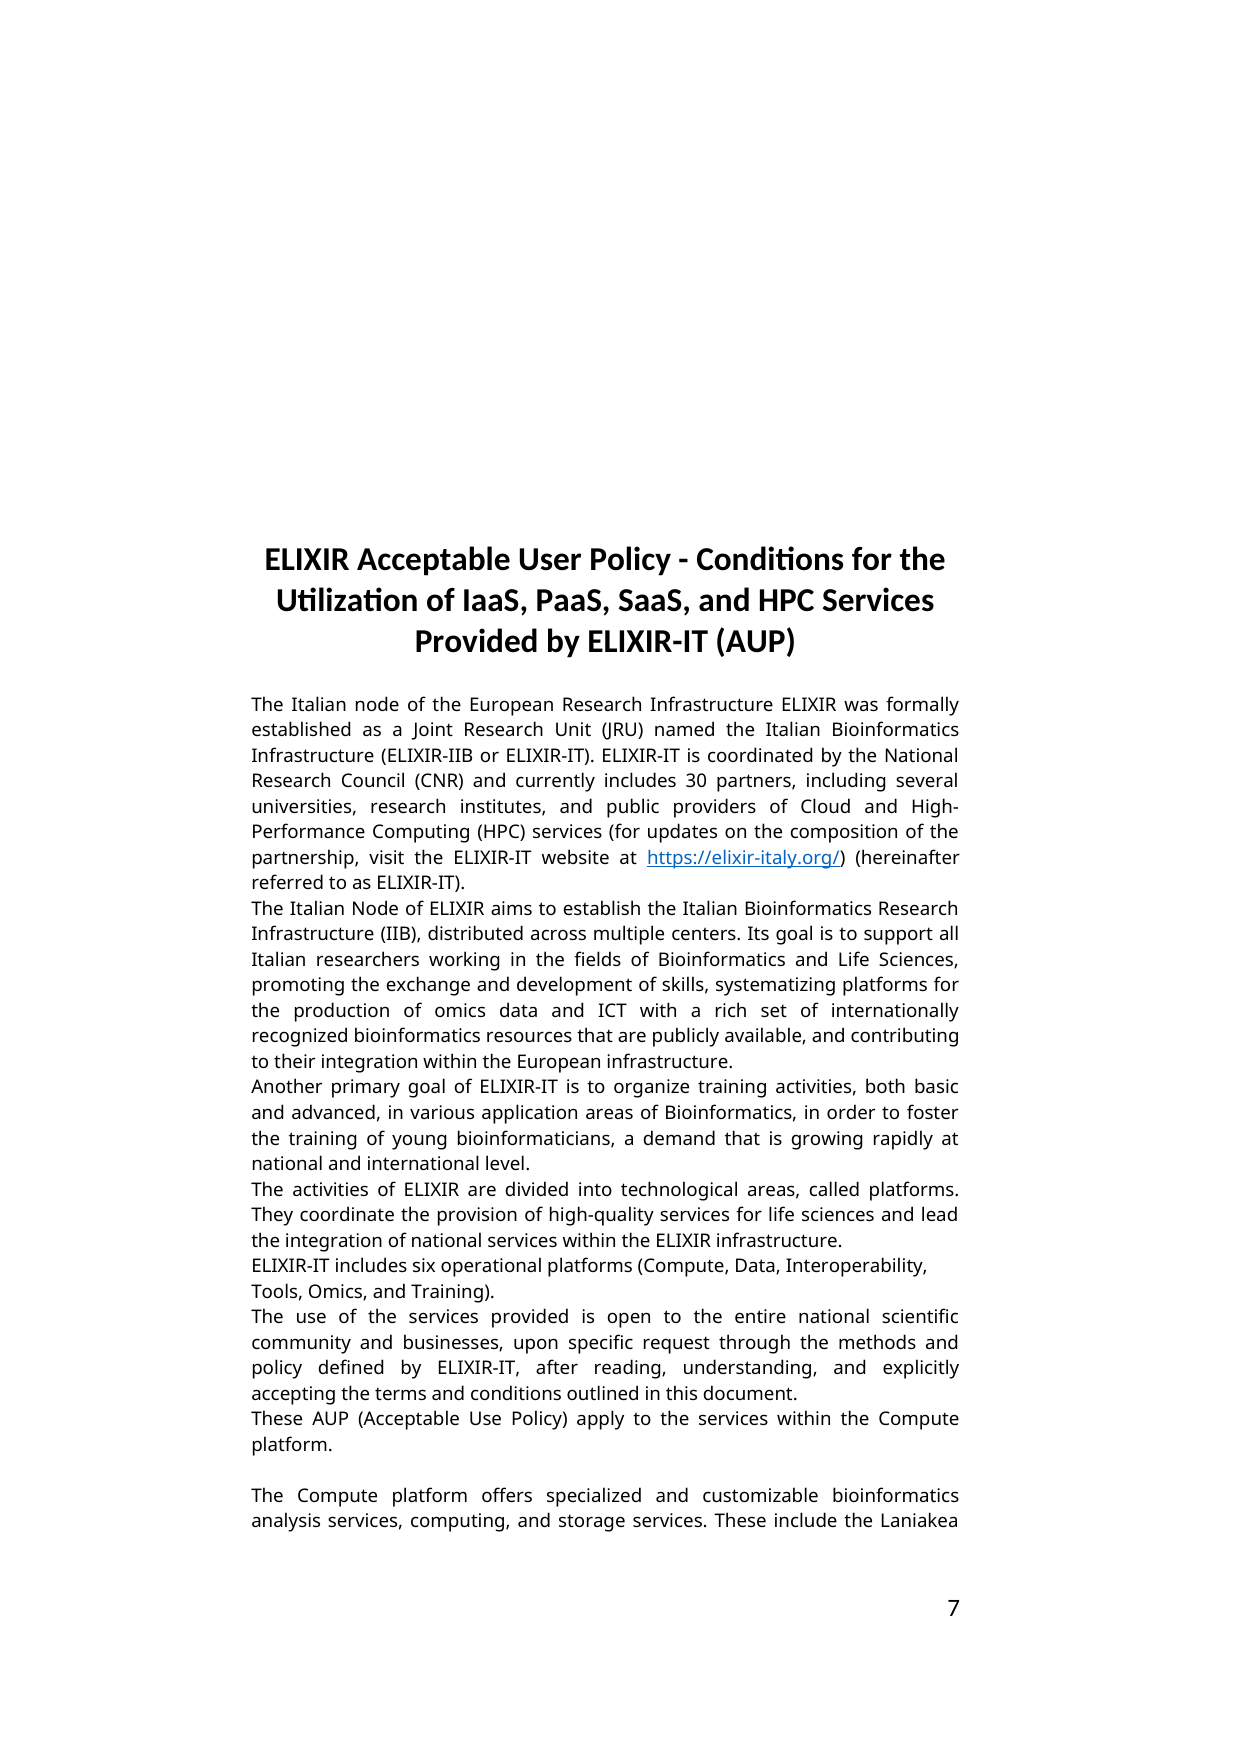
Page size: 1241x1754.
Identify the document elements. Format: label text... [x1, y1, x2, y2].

text The Italian node of the European Research Infrastructure ELIXIR was formally established as a Joint Research Unit (JRU) named the Italian Bioinformatics Infrastructure (ELIXIR-IIB or ELIXIR-IT). ELIXIR-IT is coordinated by the National Research Council (CNR) and currently includes 30 partners, including several universities, research institutes, and public providers of Cloud and High-Performance Computing (HPC) services (for updates on the composition of the partnership, visit the ELIXIR-IT website at https://elixir-italy.org/) (hereinafter referred to as ELIXIR-IT). [251, 691, 960, 895]
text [251, 1482, 960, 1533]
text The use of the services provided is open to the entire national scientific community and businesses, upon specific request through the methods and policy defined by ELIXIR-IT, after reading, understanding, and explicitly accepting the terms and conditions outlined in this document. [251, 1303, 960, 1406]
text Another primary goal of ELIXIR-IT is to organize training activities, both basic and advanced, in various application areas of Bioinformatics, in order to foster the training of young bioinformaticians, a demand that is growing rapidly at national and international level. [251, 1074, 960, 1176]
text ELIXIR-IT includes six operational platforms (Compute, Data, Interoperability, Tools, Omics, and Training). [251, 1252, 960, 1303]
text ELIXIR Acceptable User Policy - Conditions for the Utilization of IaaS, PaaS, SaaS, and HPC Services Provided by ELIXIR-IT (AUP) [251, 538, 960, 660]
text These AUP (Acceptable Use Policy) apply to the services within the Compute platform. [251, 1406, 960, 1457]
text The activities of ELIXIR are divided into technological areas, called platforms. They coordinate the provision of high-quality services for life sciences and lead the integration of national services within the ELIXIR infrastructure. [251, 1176, 960, 1252]
text The Italian Node of ELIXIR aims to establish the Italian Bioinformatics Research Infrastructure (IIB), distributed across multiple centers. Its goal is to support all Italian researchers working in the fields of Bioinformatics and Life Sciences, promoting the exchange and development of skills, systematizing platforms for the production of omics data and ICT with a rich set of internationally recognized bioinformatics resources that are publicly available, and contributing to their integration within the European infrastructure. [251, 895, 960, 1074]
